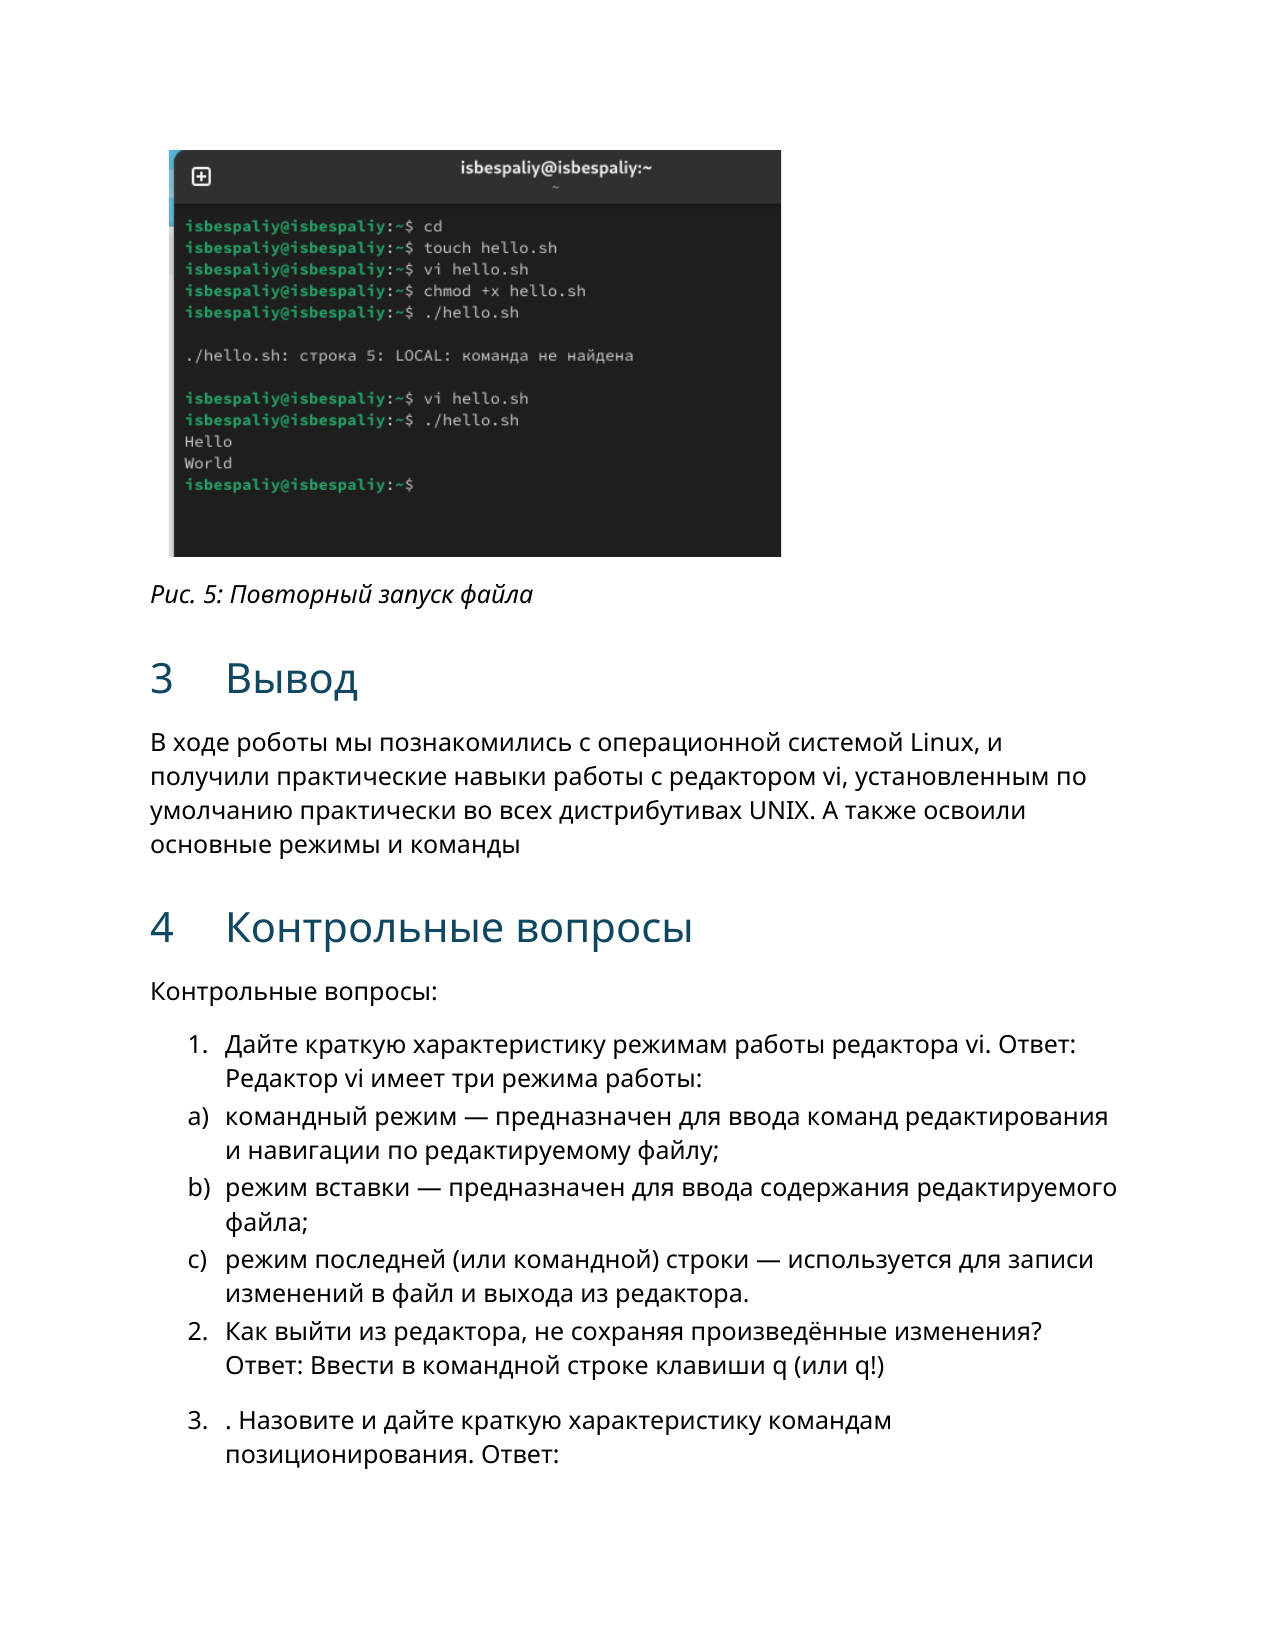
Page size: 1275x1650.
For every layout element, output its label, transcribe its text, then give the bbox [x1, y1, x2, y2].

text Рис. 5: Повторный запуск файла [150, 577, 1125, 611]
list режим последней (или командной) строки — используется для записи изменений в файл и выхода из редактора. [187, 1242, 1125, 1310]
list Как выйти из редактора, не сохраняя произведённые изменения? Ответ: Ввести в командной строке клавиши q (или q!) [187, 1314, 1125, 1382]
text В ходе роботы мы познакомились с операционной системой Linux, и получили практические навыки работы с редактором vi, установленным по умолчанию практически во всех дистрибутивах UNIX. А также освоили основные режимы и команды [150, 724, 1125, 861]
list командный режим — предназначен для ввода команд редактирования и навигации по редактируемому файлу; [187, 1098, 1125, 1166]
picture [168, 150, 782, 557]
list режим вставки — предназначен для ввода содержания редактируемого файла; [187, 1170, 1125, 1238]
list Дайте краткую характеристику режимам работы редактора vi. Ответ: Редактор vi имеет три режима работы: [187, 1026, 1125, 1094]
text Контрольные вопросы: [150, 973, 1125, 1008]
subtitle 4 Контрольные вопросы [150, 898, 1125, 955]
list . Назовите и дайте краткую характеристику командам позиционирования. Ответ: [187, 1403, 1125, 1471]
subtitle 3 Вывод [150, 649, 1125, 706]
